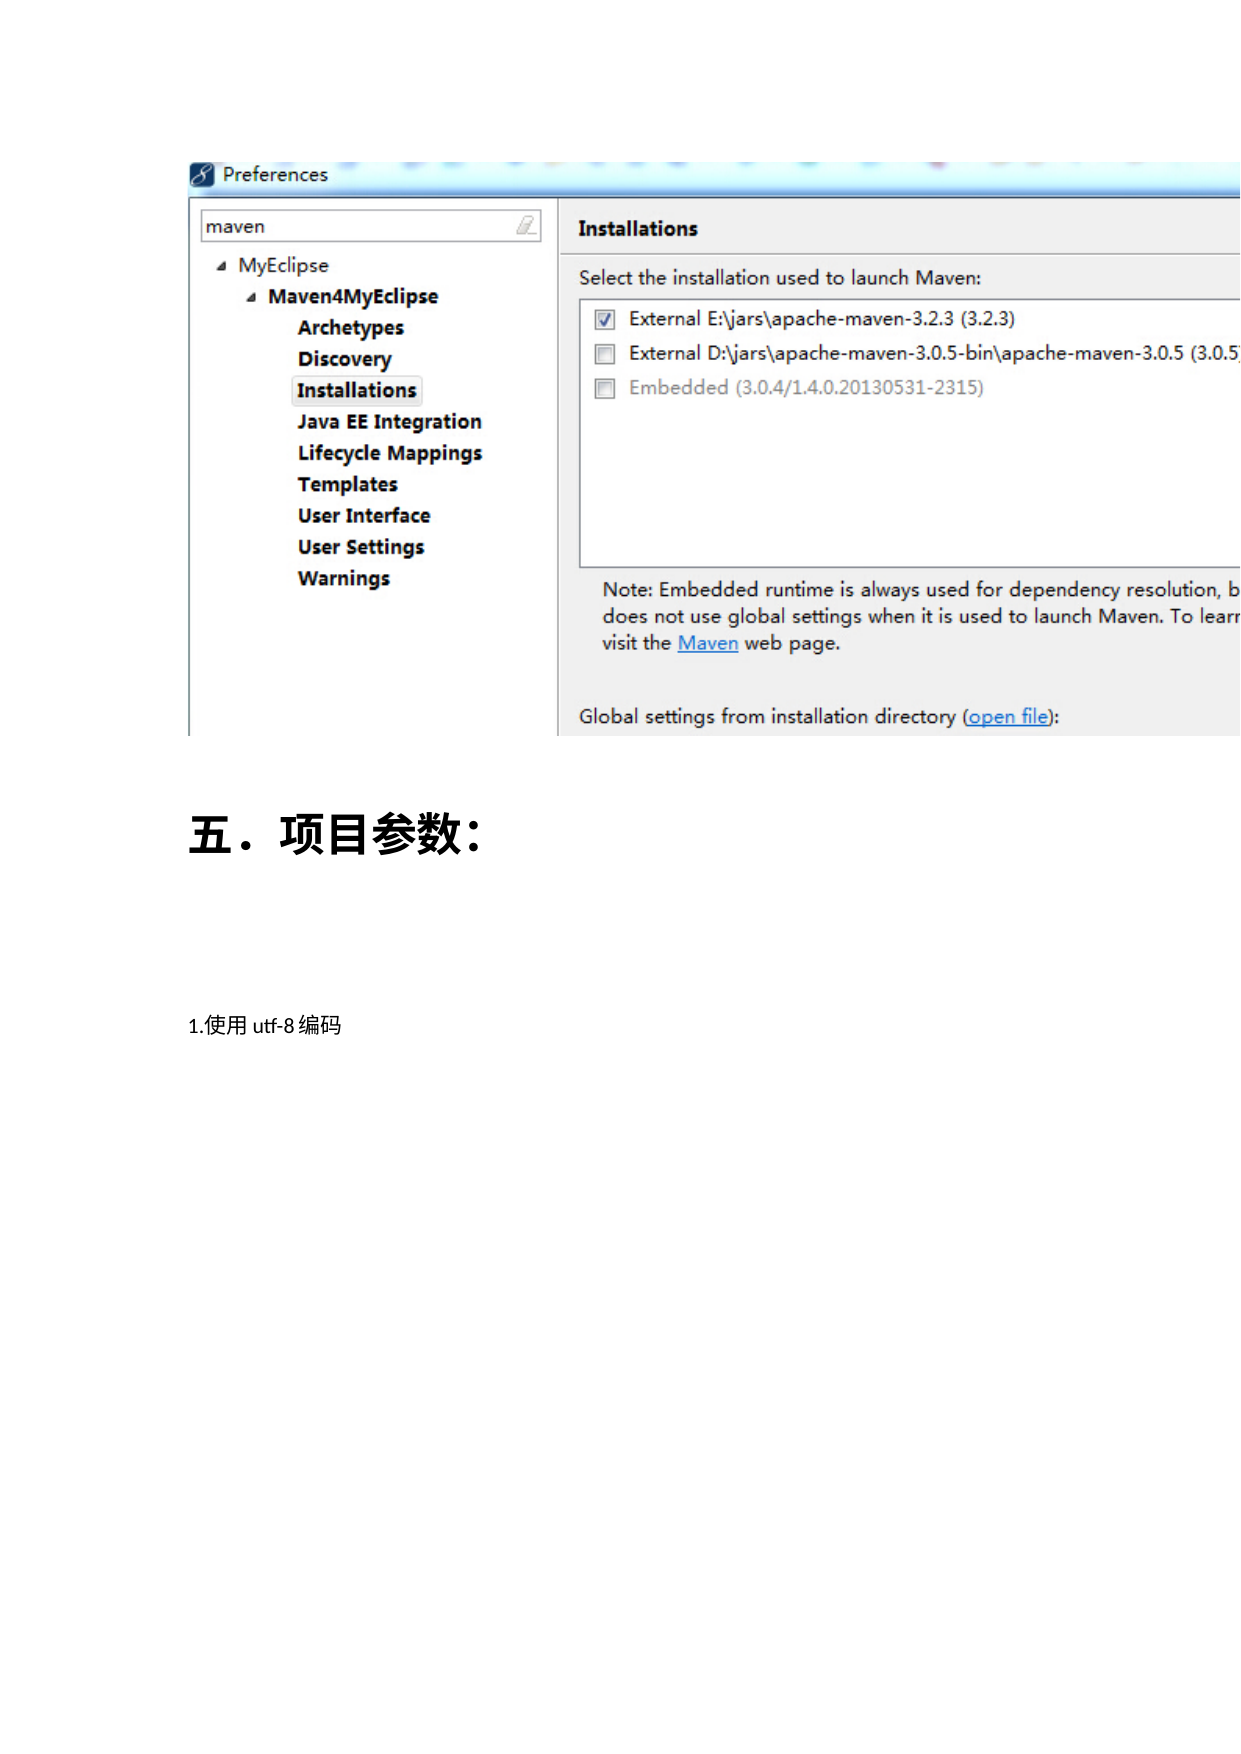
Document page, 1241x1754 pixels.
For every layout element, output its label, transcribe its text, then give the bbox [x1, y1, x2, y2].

subtitle 五．项目参数： [187, 782, 1053, 880]
text 1.使用utf-8编码 [187, 1008, 1053, 1040]
picture [187, 162, 1241, 736]
